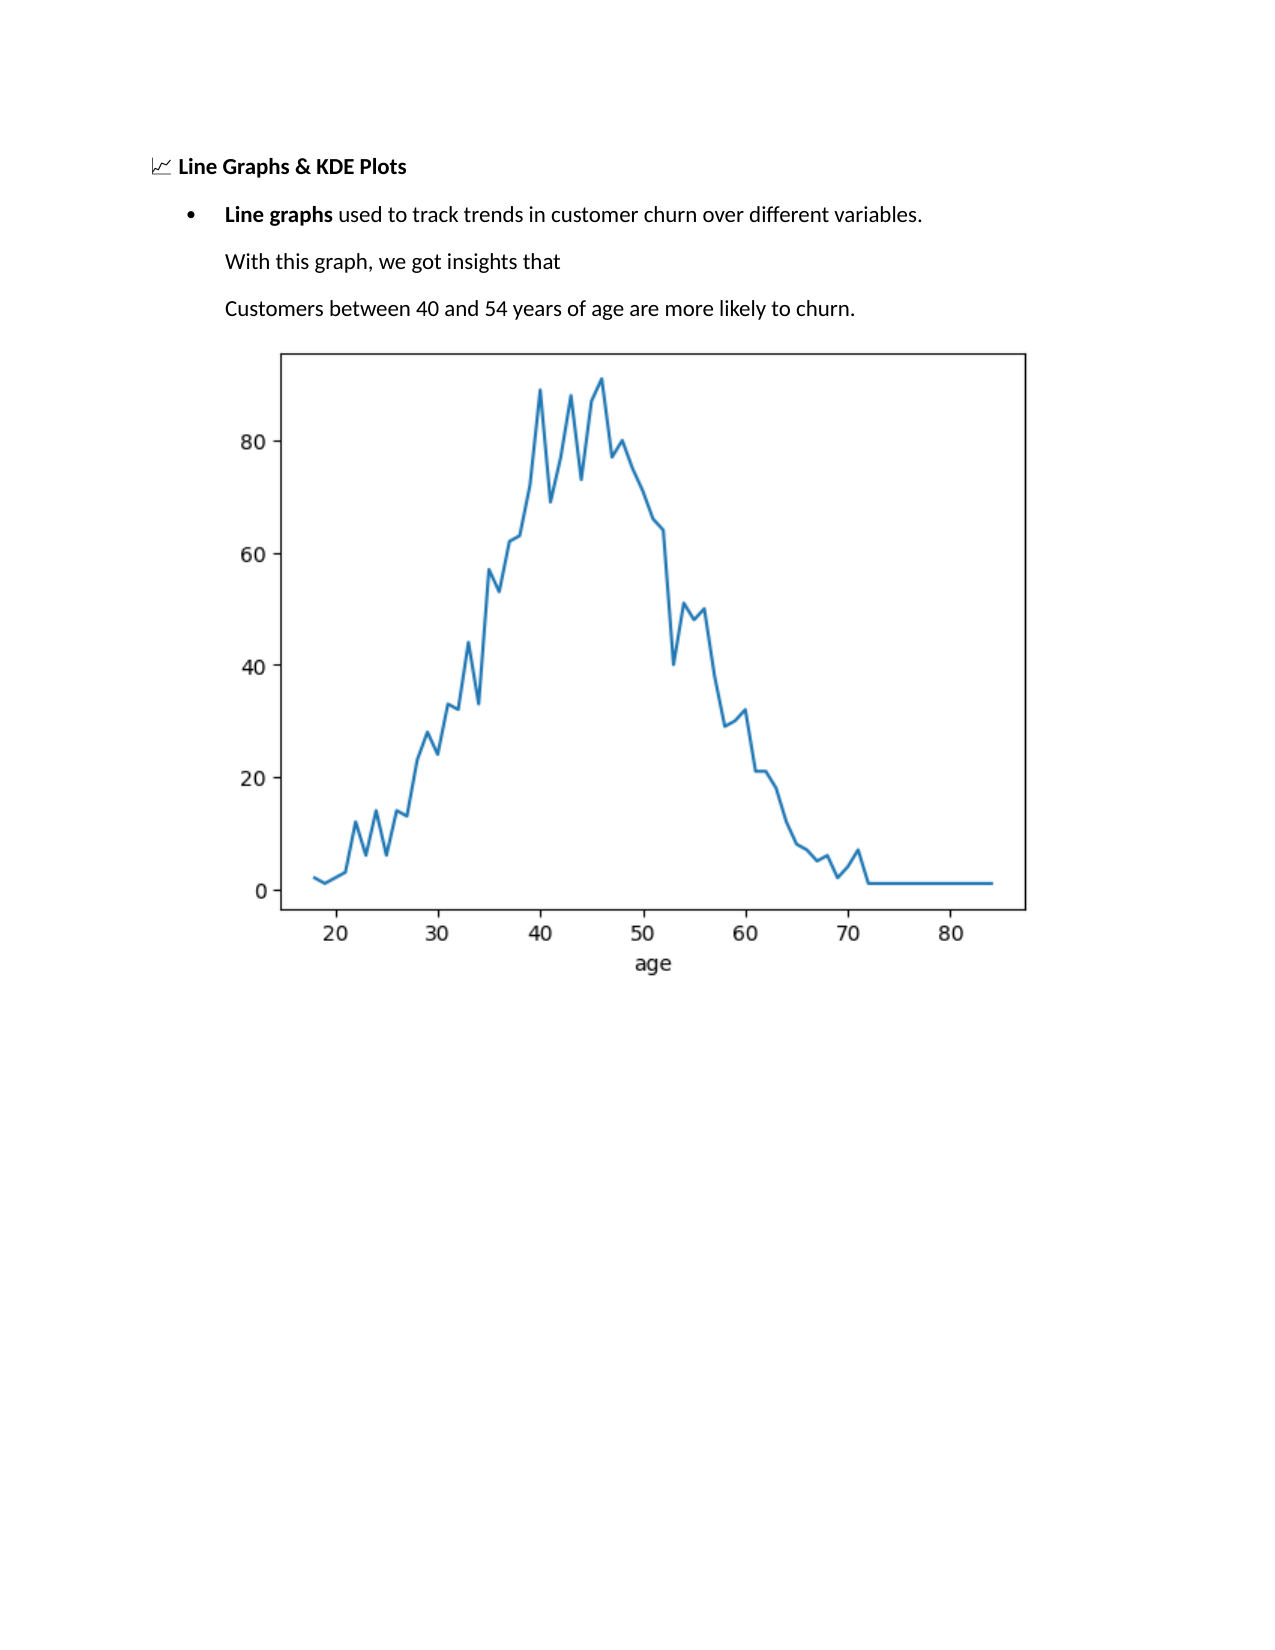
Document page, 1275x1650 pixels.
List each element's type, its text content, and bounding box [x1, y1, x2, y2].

list Line graphs used to track trends in customer churn over different variables. [187, 200, 1125, 228]
text With this graph, we got insights that [225, 247, 1125, 275]
picture [225, 341, 1040, 989]
text 📈 Line Graphs & KDE Plots [150, 150, 1125, 181]
text Customers between 40 and 54 years of age are more likely to churn. [225, 294, 1125, 322]
